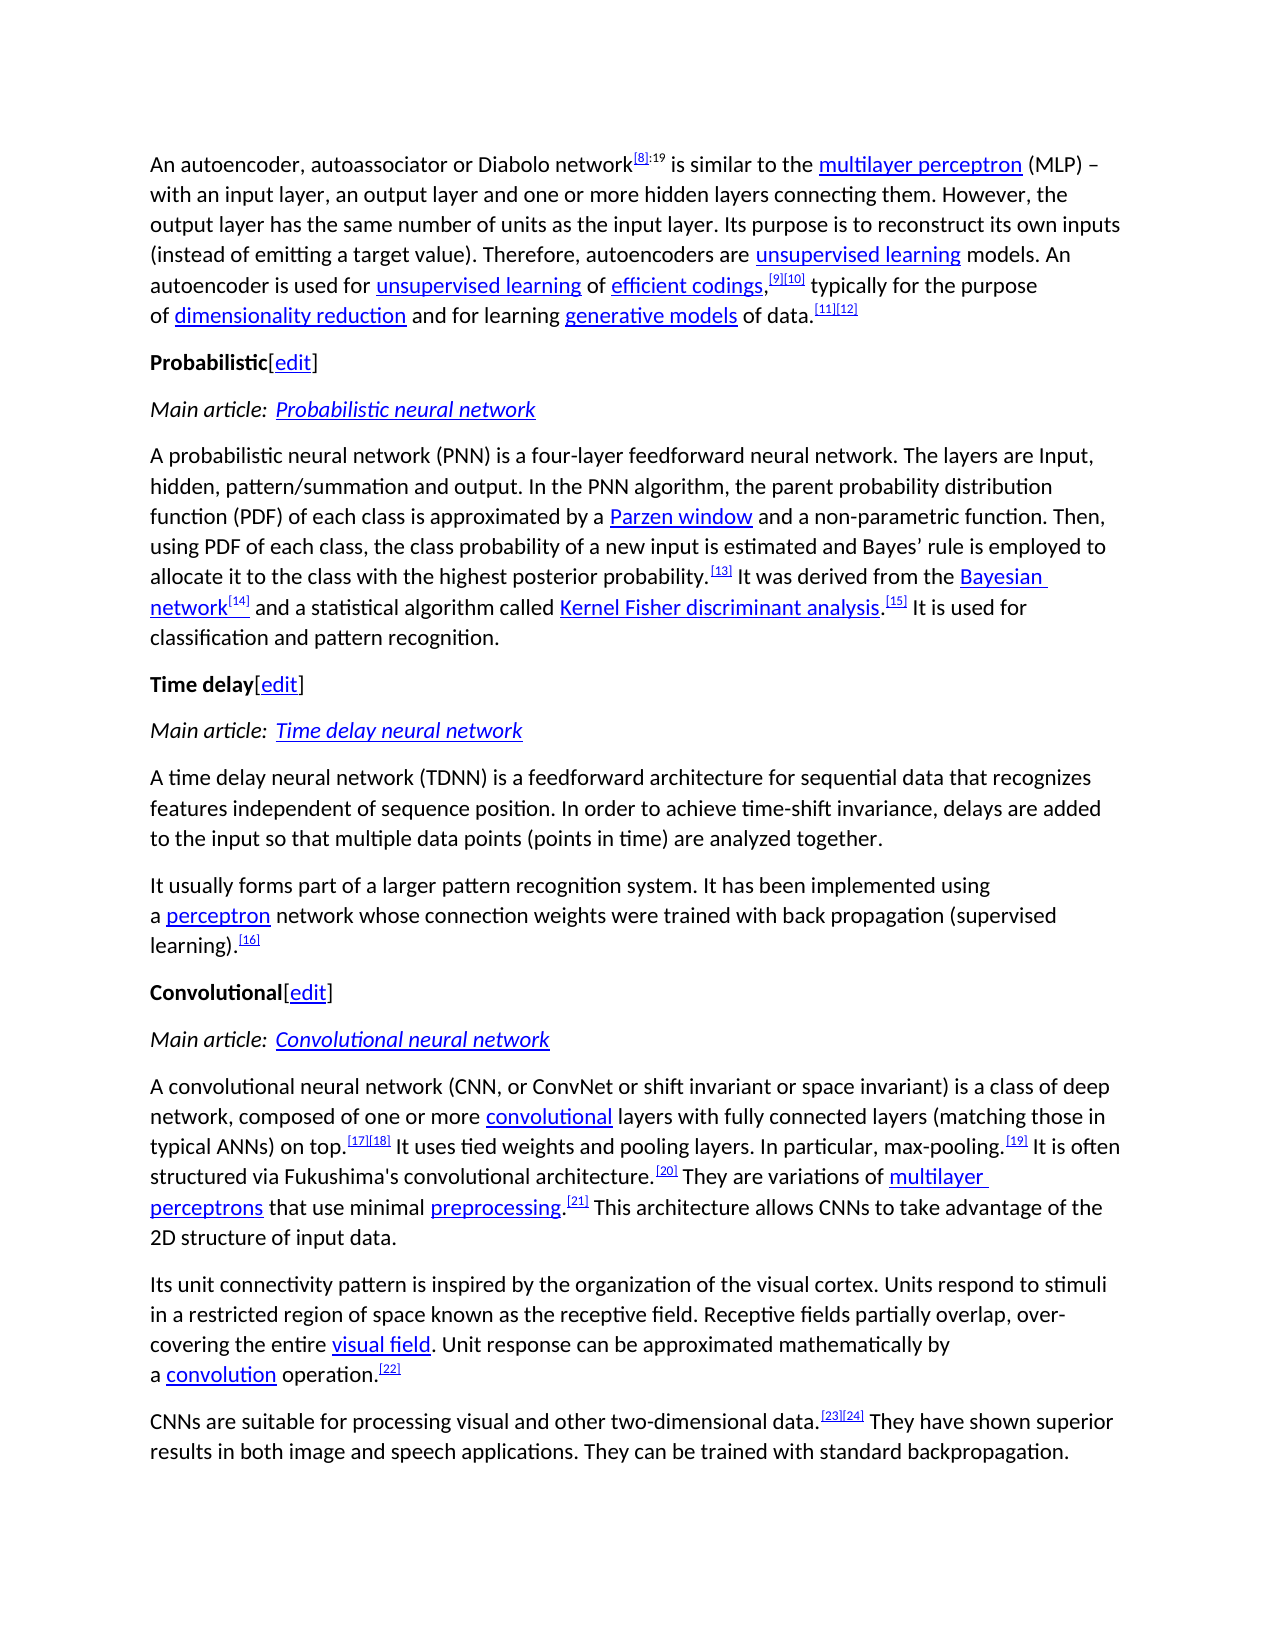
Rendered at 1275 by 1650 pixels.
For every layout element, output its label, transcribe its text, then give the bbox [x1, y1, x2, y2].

text A convolutional neural network (CNN, or ConvNet or shift invariant or space invariant) is a class of deep network, composed of one or more convolutional layers with fully connected layers (matching those in typical ANNs) on top.[17][18] It uses tied weights and pooling layers. In particular, max-pooling.[19] It is often structured via Fukushima's convolutional architecture.[20] They are variations of multilayer perceptrons that use minimal preprocessing.[21] This architecture allows CNNs to take advantage of the 2D structure of input data. [150, 1072, 1125, 1251]
text Time delay[edit] [150, 670, 1125, 698]
text Main article: Probabilistic neural network [150, 395, 1125, 423]
text A probabilistic neural network (PNN) is a four-layer feedforward neural network. The layers are Input, hidden, pattern/summation and output. In the PNN algorithm, the parent probability distribution function (PDF) of each class is approximated by a Parzen window and a non-parametric function. Then, using PDF of each class, the class probability of a new input is estimated and Bayes’ rule is employed to allocate it to the class with the highest posterior probability.[13] It was derived from the Bayesian network[14] and a statistical algorithm called Kernel Fisher discriminant analysis.[15] It is used for classification and pattern recognition. [150, 442, 1125, 651]
text It usually forms part of a larger pattern recognition system. It has been implemented using a perceptron network whose connection weights were trained with back propagation (supervised learning).[16] [150, 871, 1125, 959]
text Main article: Convolutional neural network [150, 1025, 1125, 1053]
text Its unit connectivity pattern is inspired by the organization of the visual cortex. Units respond to stimuli in a restricted region of space known as the receptive field. Receptive fields partially overlap, over-covering the entire visual field. Unit response can be approximated mathematically by a convolution operation.[22] [150, 1270, 1125, 1388]
text Probabilistic[edit] [150, 348, 1125, 376]
text Main article: Time delay neural network [150, 717, 1125, 745]
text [150, 1407, 1125, 1466]
text Convolutional[edit] [150, 978, 1125, 1006]
text A time delay neural network (TDNN) is a feedforward architecture for sequential data that recognizes features independent of sequence position. In order to achieve time-shift invariance, delays are added to the input so that multiple data points (points in time) are analyzed together. [150, 763, 1125, 852]
text An autoencoder, autoassociator or Diabolo network[8]:19 is similar to the multilayer perceptron (MLP) – with an input layer, an output layer and one or more hidden layers connecting them. However, the output layer has the same number of units as the input layer. Its purpose is to reconstruct its own inputs (instead of emitting a target value). Therefore, autoencoders are unsupervised learning models. An autoencoder is used for unsupervised learning of efficient codings,[9][10] typically for the purpose of dimensionality reduction and for learning generative models of data.[11][12] [150, 150, 1125, 329]
